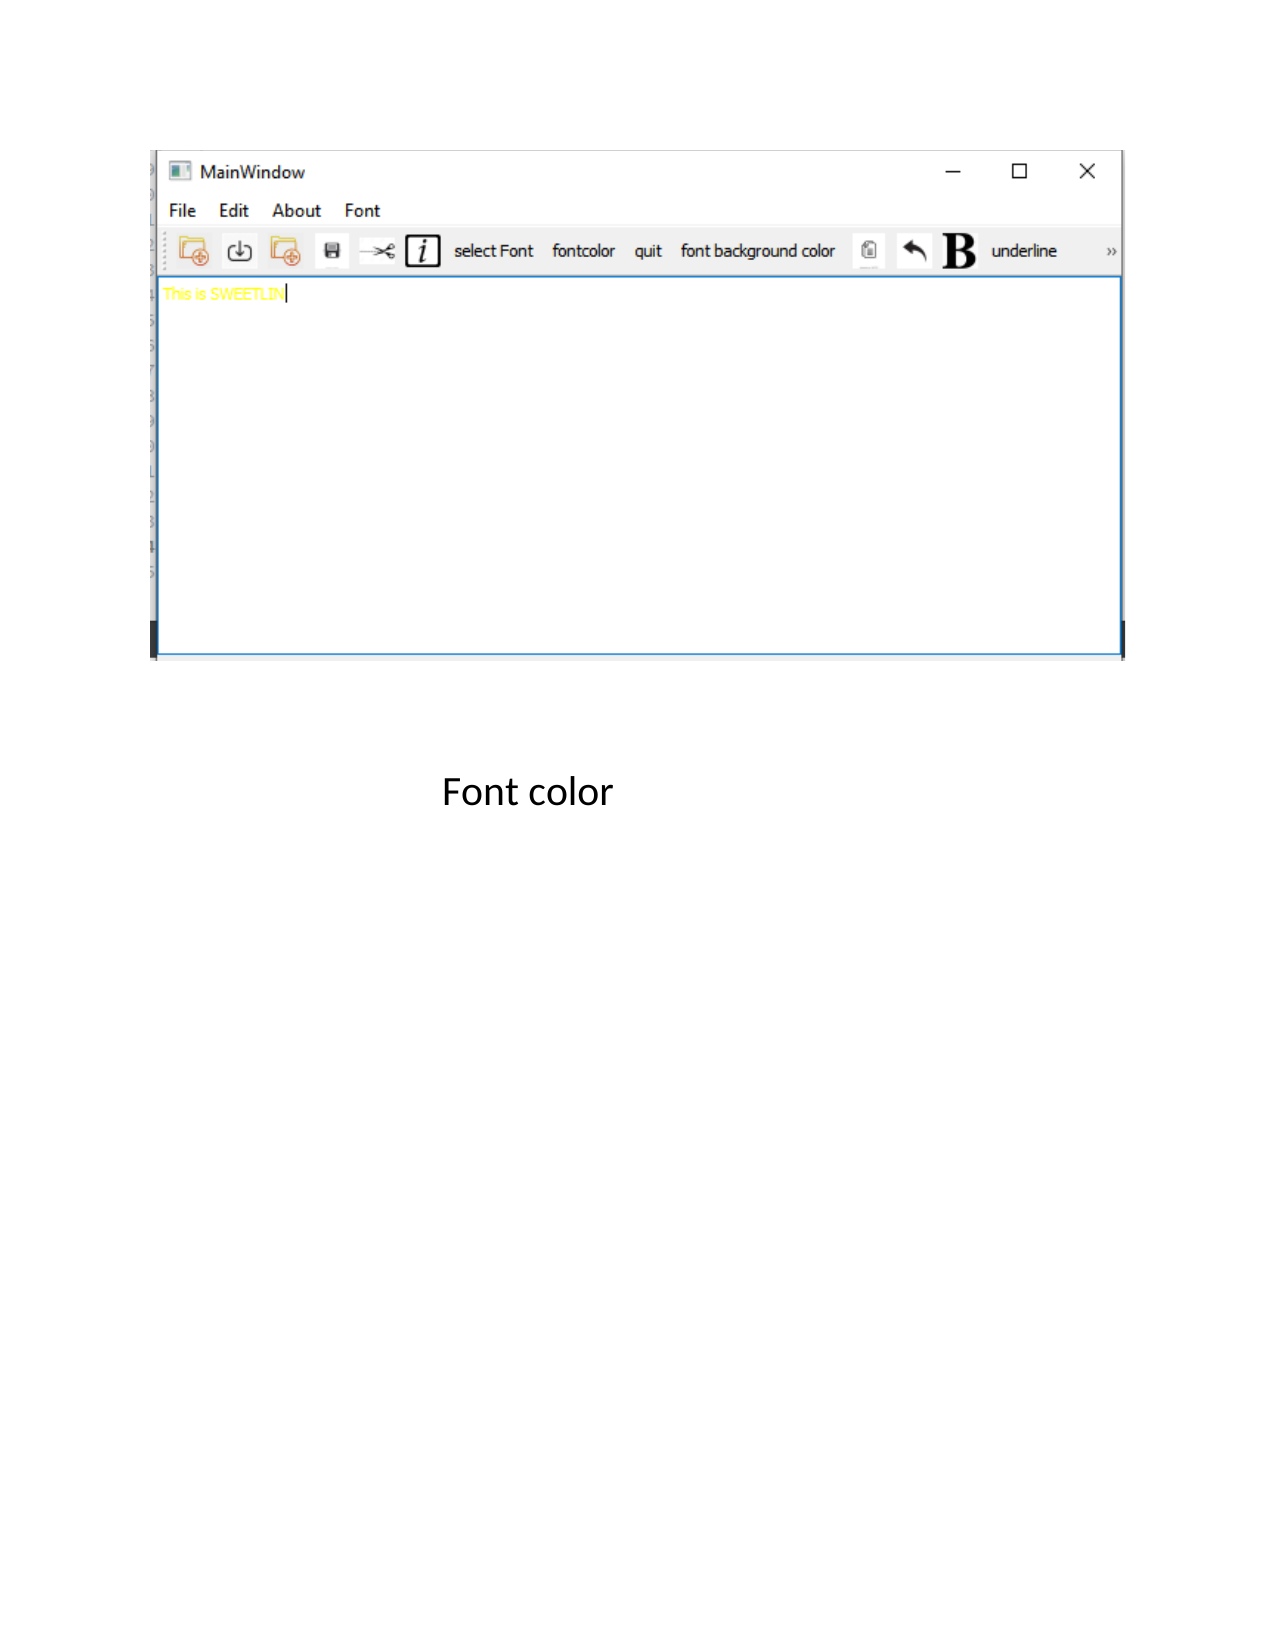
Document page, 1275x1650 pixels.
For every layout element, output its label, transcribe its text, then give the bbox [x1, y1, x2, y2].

text Font color [150, 764, 1125, 815]
picture [150, 150, 1125, 661]
